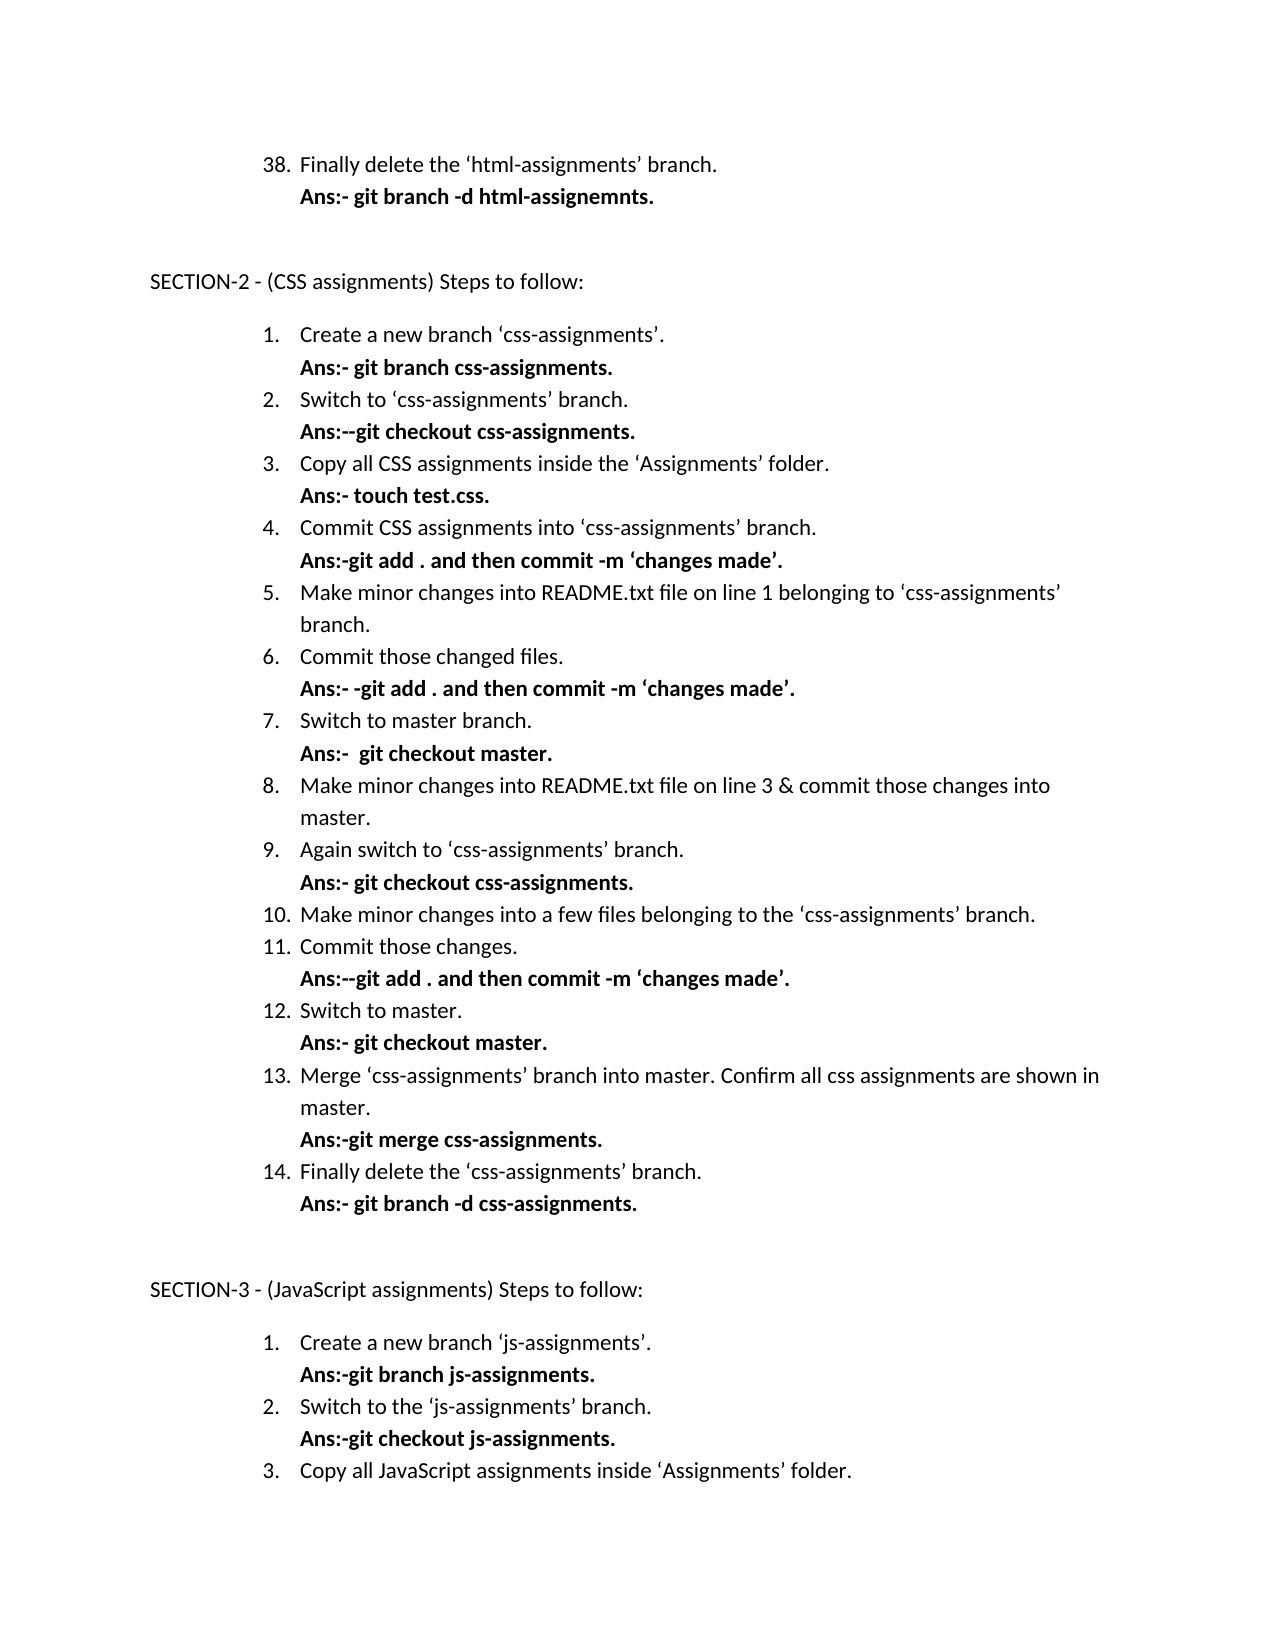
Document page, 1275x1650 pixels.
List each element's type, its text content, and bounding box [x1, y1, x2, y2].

text Ans:- touch test.css. [300, 481, 1125, 509]
list Switch to the ‘js-assignments’ branch. [262, 1392, 1125, 1420]
text Ans:- git branch css-assignments. [300, 353, 1125, 381]
text Ans:-git checkout js-assignments. [300, 1424, 1125, 1452]
text SECTION-2 - (CSS assignments) Steps to follow: [150, 267, 1125, 295]
text Ans:-git add . and then commit -m ‘changes made’. [300, 546, 1125, 574]
text Ans:- git branch -d html-assignemnts. [300, 182, 1125, 210]
list Finally delete the ‘html-assignments’ branch. [262, 150, 1125, 178]
text Ans:--git checkout css-assignments. [300, 417, 1125, 445]
list Copy all JavaScript assignments inside ‘Assignments’ folder. [262, 1456, 1125, 1484]
list Switch to master. [262, 996, 1125, 1024]
text Ans:- git checkout master. [300, 1028, 1125, 1057]
list Create a new branch ‘css-assignments’. [262, 320, 1125, 348]
list Make minor changes into a few files belonging to the ‘css-assignments’ branch. [262, 900, 1125, 928]
list Finally delete the ‘css-assignments’ branch. [262, 1157, 1125, 1185]
list Switch to master branch. [262, 707, 1125, 735]
text Ans:-git merge css-assignments. [300, 1125, 1125, 1153]
list Make minor changes into README.txt file on line 1 belonging to ‘css-assignments’ branch. [262, 578, 1125, 638]
list Switch to ‘css-assignments’ branch. [262, 385, 1125, 413]
text Ans:-git branch js-assignments. [300, 1360, 1125, 1388]
text SECTION-3 - (JavaScript assignments) Steps to follow: [150, 1275, 1125, 1303]
text Ans:- git checkout master. [300, 739, 1125, 767]
list Commit those changed files. [262, 642, 1125, 670]
text Ans:- -git add . and then commit -m ‘changes made’. [300, 674, 1125, 702]
list Commit CSS assignments into ‘css-assignments’ branch. [262, 513, 1125, 542]
list Merge ‘css-assignments’ branch into master. Confirm all css assignments are shown in master. [262, 1061, 1125, 1121]
list Copy all CSS assignments inside the ‘Assignments’ folder. [262, 449, 1125, 477]
list Make minor changes into README.txt file on line 3 & commit those changes into master. [262, 771, 1125, 831]
text Ans:--git add . and then commit -m ‘changes made’. [300, 964, 1125, 992]
text Ans:- git branch -d css-assignments. [300, 1189, 1125, 1217]
text Ans:- git checkout css-assignments. [300, 868, 1125, 896]
list Create a new branch ‘js-assignments’. [262, 1328, 1125, 1356]
list Commit those changes. [262, 932, 1125, 960]
list Again switch to ‘css-assignments’ branch. [262, 835, 1125, 863]
